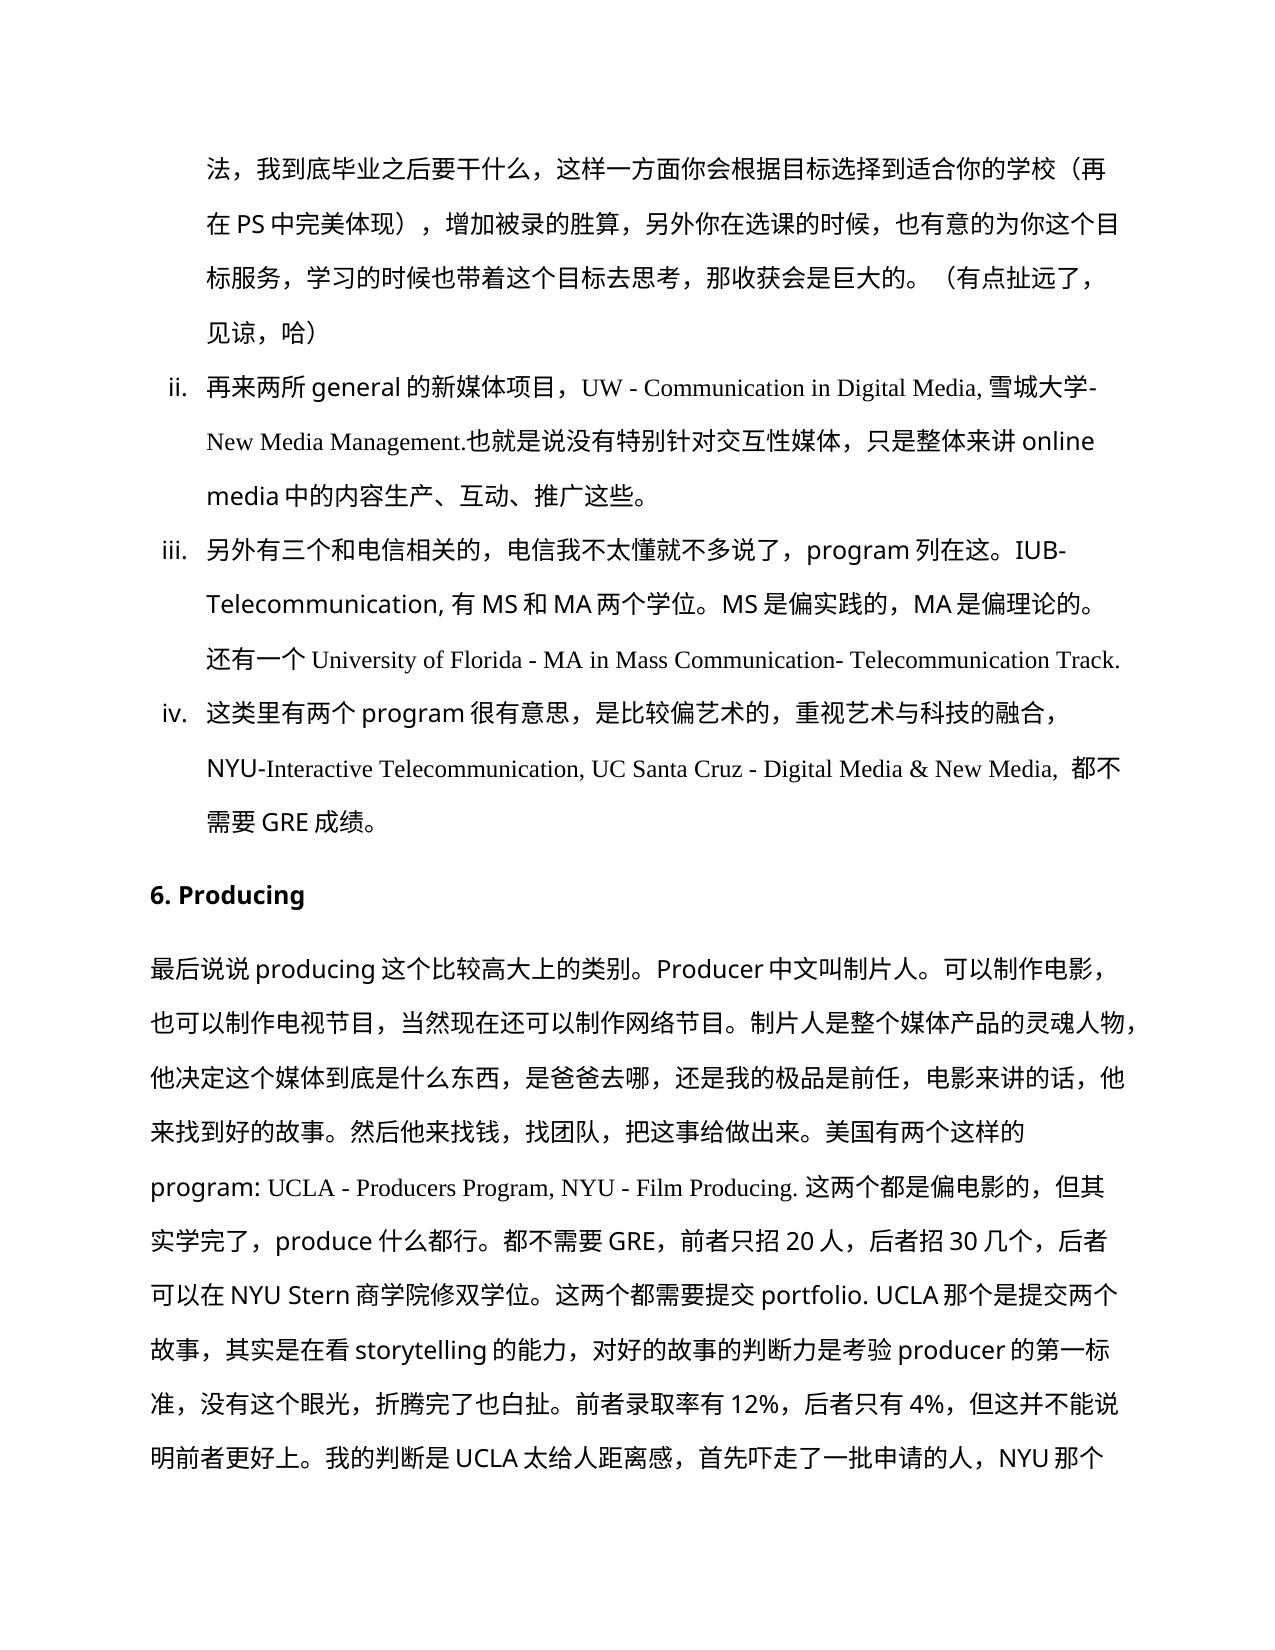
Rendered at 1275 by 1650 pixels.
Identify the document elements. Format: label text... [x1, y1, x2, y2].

list 再来两所general的新媒体项目，UW - Communication in Digital Media, 雪城大学-New Media Management.也就是说没有特别针对交互性媒体，只是整体来讲online media中的内容生产、互动、推广这些。 [187, 367, 1125, 512]
text 6. Producing [150, 878, 1125, 912]
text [150, 949, 1125, 1475]
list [187, 150, 1125, 349]
list 另外有三个和电信相关的，电信我不太懂就不多说了，program列在这。IUB-Telecommunication, 有MS和MA两个学位。MS是偏实践的，MA是偏理论的。还有一个University of Florida - MA in Mass Communication- Telecommunication Track. [187, 531, 1125, 676]
list 这类里有两个program很有意思，是比较偏艺术的，重视艺术与科技的融合，NYU-Interactive Telecommunication, UC Santa Cruz - Digital Media & New Media, 都不需要GRE成绩。 [187, 694, 1125, 839]
